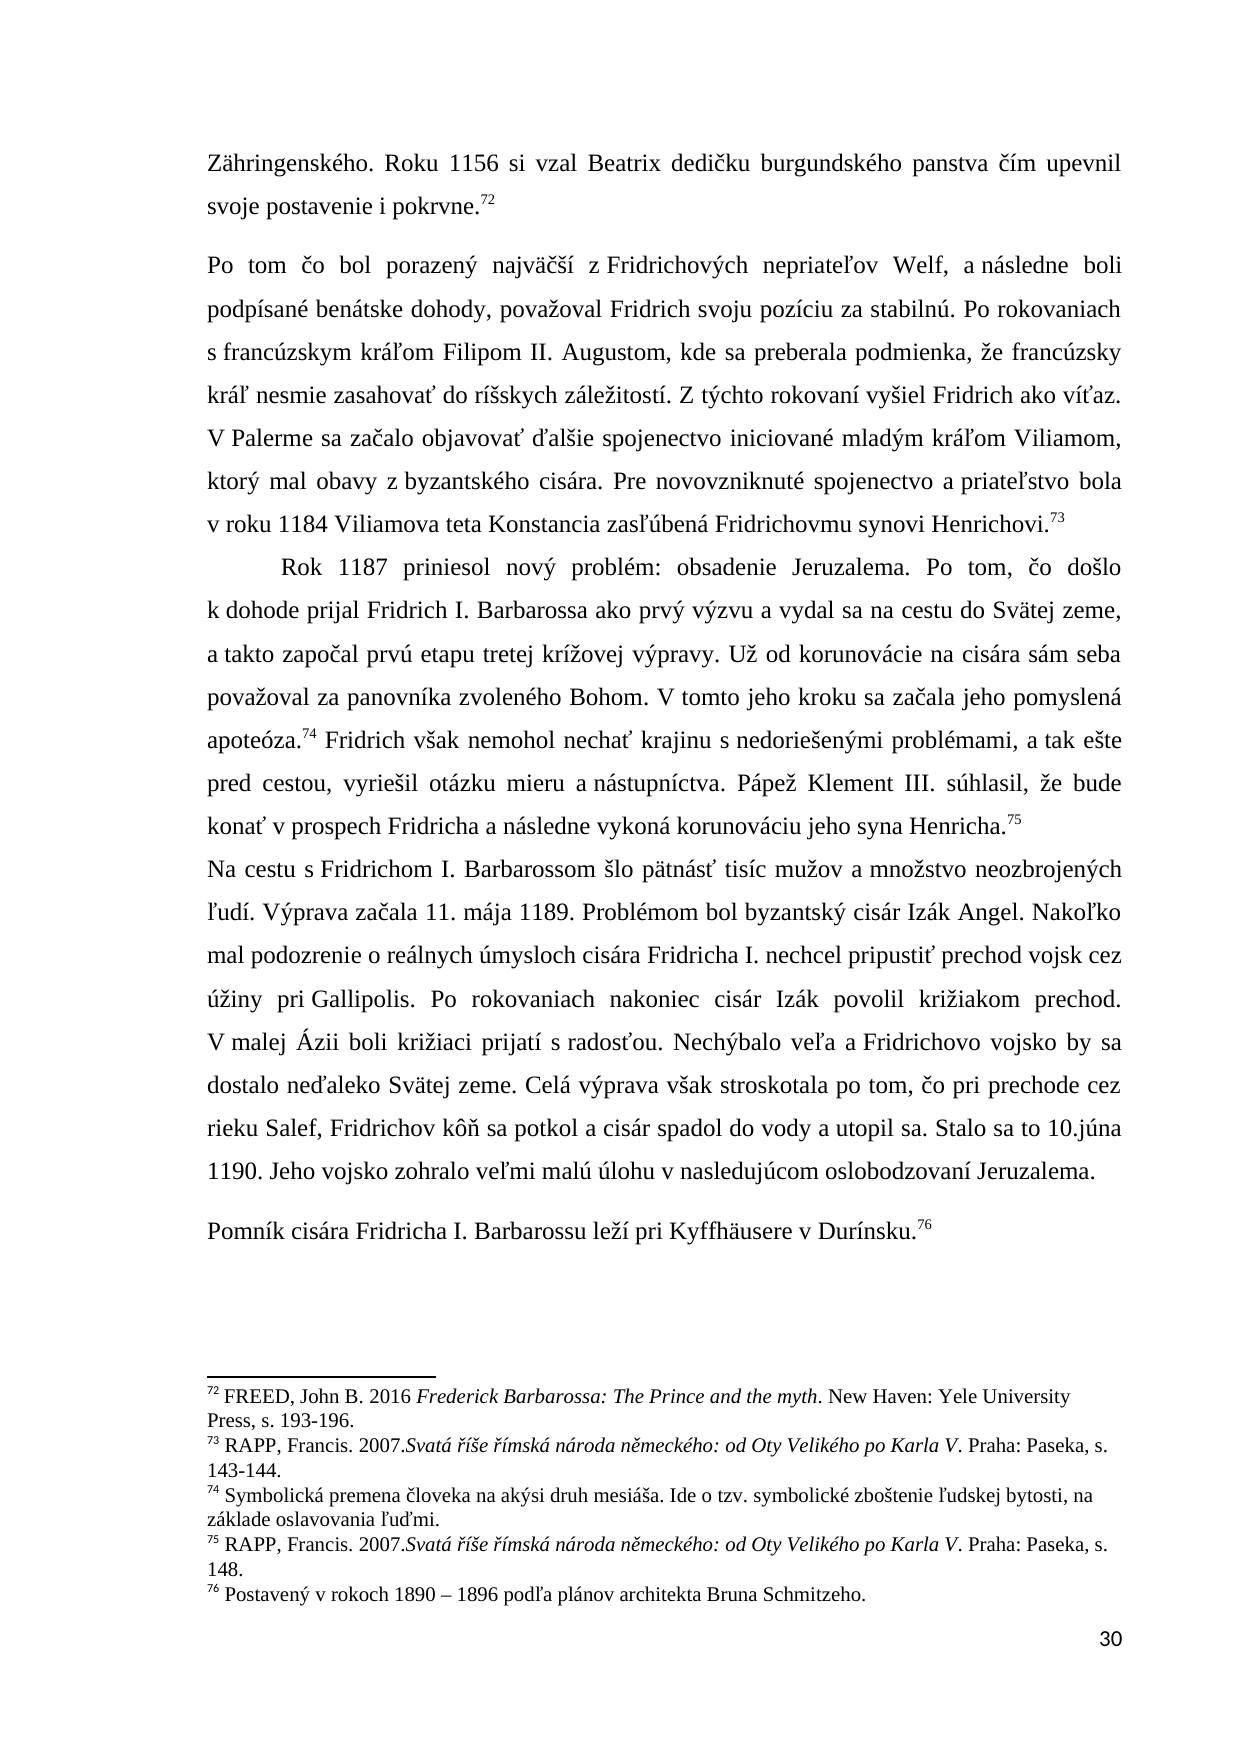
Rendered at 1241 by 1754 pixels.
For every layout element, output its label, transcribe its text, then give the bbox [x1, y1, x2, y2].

text Po tom čo bol porazený najväčší z Fridrichových nepriateľov Welf, a následne boli podpísané benátske dohody, považoval Fridrich svoju pozíciu za stabilnú. Po rokovaniach s francúzskym kráľom Filipom II. Augustom, kde sa preberala podmienka, že francúzsky kráľ nesmie zasahovať do ríšskych záležitostí. Z týchto rokovaní vyšiel Fridrich ako víťaz. V Palerme sa začalo objavovať ďalšie spojenectvo iniciované mladým kráľom Viliamom, ktorý mal obavy z byzantského cisára. Pre novovzniknuté spojenectvo a priateľstvo bola v roku 1184 Viliamova teta Konstancia zasľúbená Fridrichovmu synovi Henrichovi. [207, 251, 1122, 538]
text Na cestu s Fridrichom I. Barbarossom šlo pätnásť tisíc mužov a množstvo neozbrojených ľudí. Výprava začala 11. mája 1189. Problémom bol byzantský cisár Izák Angel. Nakoľko mal podozrenie o reálnych úmysloch cisára Fridricha I. nechcel pripustiť prechod vojsk cez úžiny pri Gallipolis. Po rokovaniach nakoniec cisár Izák povolil križiakom prechod. V malej Ázii boli križiaci prijatí s radosťou. Nechýbalo veľa a Fridrichovo vojsko by sa dostalo neďaleko Svätej zeme. Celá výprava však stroskotala po tom, čo pri prechode cez rieku Salef, Fridrichov kôň sa potkol a cisár spadol do vody a utopil sa. Stalo sa to 10.júna 1190. Jeho vojsko zohralo veľmi malú úlohu v nasledujúcom oslobodzovaní Jeruzalema. [207, 854, 1122, 1185]
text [207, 148, 1122, 219]
text Pomník cisára Fridricha I. Barbarossu leží pri Kyffhäusere v Durínsku. [207, 1216, 1122, 1245]
text Rok 1187 priniesol nový problém: obsadenie Jeruzalema. Po tom, čo došlo k dohode prijal Fridrich I. Barbarossa ako prvý výzvu a vydal sa na cestu do Svätej zeme, a takto započal prvú etapu tretej krížovej výpravy. Už od korunovácie na cisára sám seba považoval za panovníka zvoleného Bohom. V tomto jeho kroku sa začala jeho pomyslená apoteóza. Fridrich však nemohol nechať krajinu s nedoriešenými problémami, a tak ešte pred cestou, vyriešil otázku mieru a nástupníctva. Pápež Klement III. súhlasil, že bude konať v prospech Fridricha a následne vykoná korunováciu jeho syna Henricha. [207, 552, 1122, 840]
